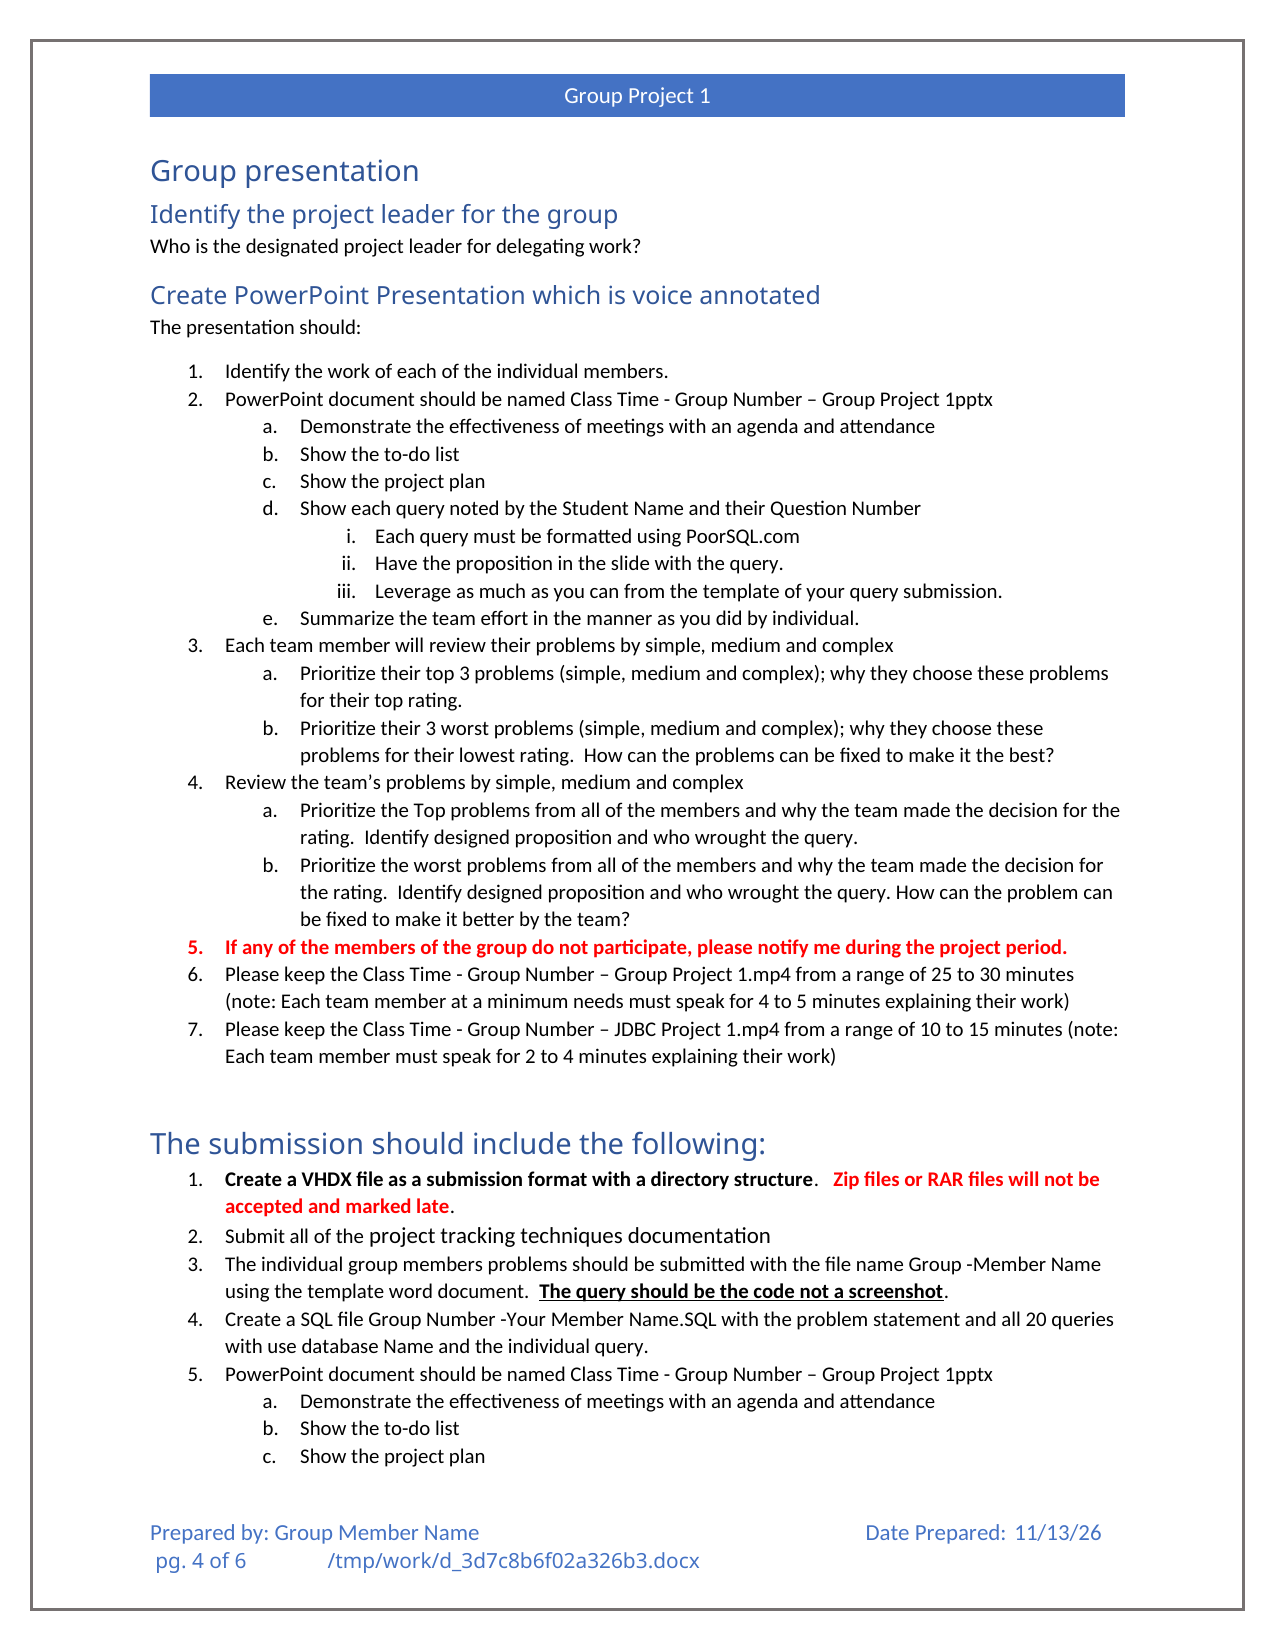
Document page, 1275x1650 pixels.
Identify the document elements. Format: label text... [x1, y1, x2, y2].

list PowerPoint document should be named Class Time - Group Number – Group Project 1pptx [187, 1361, 1125, 1386]
list Review the team’s problems by simple, medium and complex [187, 769, 1125, 795]
list Show the to-do list [262, 441, 1125, 466]
list The individual group members problems should be submitted with the file name Group -Member Name using the template word document. The query should be the code not a screenshot. [187, 1251, 1125, 1304]
list If any of the members of the group do not participate, please notify me during the project period. [187, 934, 1125, 959]
text Who is the designated project leader for delegating work? [150, 234, 1125, 259]
list Show the project plan [262, 468, 1125, 494]
list Prioritize their 3 worst problems (simple, medium and complex); why they choose these problems for their lowest rating. How can the problems can be fixed to make it the best? [262, 715, 1125, 768]
subtitle Create PowerPoint Presentation which is voice annotated [150, 278, 1125, 312]
list Prioritize the Top problems from all of the members and why the team made the decision for the rating. Identify designed proposition and who wrought the query. [262, 797, 1125, 850]
list Please keep the Class Time - Group Number – JDBC Project 1.mp4 from a range of 10 to 15 minutes (note: Each team member must speak for 2 to 4 minutes explaining their work) [187, 1016, 1125, 1069]
list Have the proposition in the slide with the query. [356, 550, 1125, 576]
list Demonstrate the effectiveness of meetings with an agenda and attendance [262, 413, 1125, 439]
list Each query must be formatted using PoorSQL.com [356, 523, 1125, 548]
list Create a VHDX file as a submission format with a directory structure. Zip files or RAR files will not be accepted and marked late. [187, 1166, 1125, 1219]
list Please keep the Class Time - Group Number – Group Project 1.mp4 from a range of 25 to 30 minutes (note: Each team member at a minimum needs must speak for 4 to 5 minutes explaining their work) [187, 961, 1125, 1014]
list Show each query noted by the Student Name and their Question Number [262, 496, 1125, 521]
list Demonstrate the effectiveness of meetings with an agenda and attendance [262, 1388, 1125, 1413]
list Show the to-do list [262, 1416, 1125, 1441]
text The presentation should: [150, 314, 1125, 340]
list Identify the work of each of the individual members. [187, 359, 1125, 384]
list PowerPoint document should be named Class Time - Group Number – Group Project 1pptx [187, 386, 1125, 411]
list Create a SQL file Group Number -Your Member Name.SQL with the problem statement and all 20 queries with use database Name and the individual query. [187, 1306, 1125, 1359]
subtitle Identify the project leader for the group [150, 197, 1125, 231]
subtitle Group presentation [150, 150, 1125, 190]
list Submit all of the project tracking techniques documentation [187, 1221, 1125, 1249]
list Show the project plan [262, 1443, 1125, 1468]
list Summarize the team effort in the manner as you did by individual. [262, 605, 1125, 631]
subtitle The submission should include the following: [150, 1123, 1125, 1163]
list Each team member will review their problems by simple, medium and complex [187, 633, 1125, 658]
list Leverage as much as you can from the template of your query submission. [356, 578, 1125, 603]
list Prioritize the worst problems from all of the members and why the team made the decision for the rating. Identify designed proposition and who wrought the query. How can the problem can be fixed to make it better by the team? [262, 852, 1125, 932]
list Prioritize their top 3 problems (simple, medium and complex); why they choose these problems for their top rating. [262, 660, 1125, 713]
